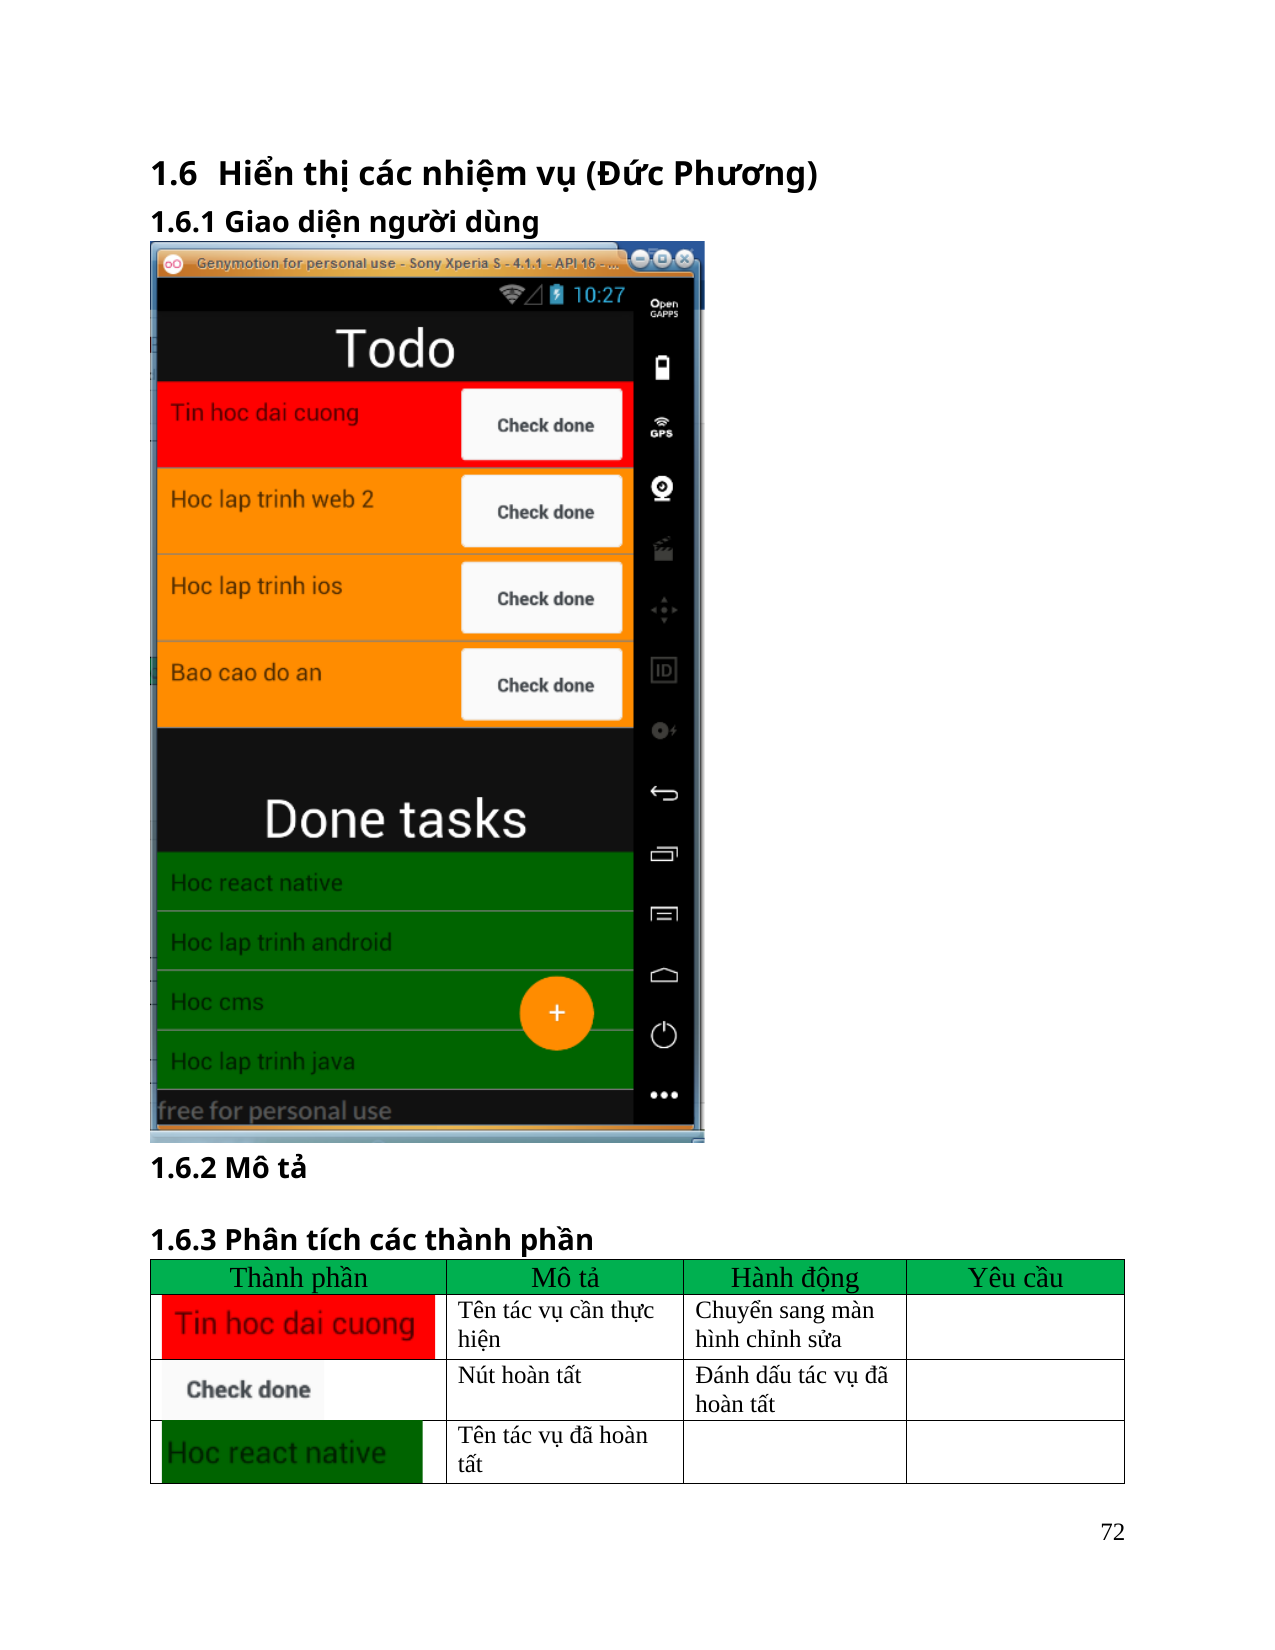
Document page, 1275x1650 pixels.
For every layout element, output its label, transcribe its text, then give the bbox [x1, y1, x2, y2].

table_header Thành phần [151, 1260, 446, 1294]
table_cell [423, 1421, 446, 1483]
table_cell [151, 1295, 161, 1359]
table_header Yêu cầu [907, 1260, 1124, 1294]
table_header Mô tả [447, 1260, 683, 1294]
picture [150, 241, 705, 1143]
table_cell [907, 1360, 1124, 1419]
subtitle 1.6.1 Giao diện người dùng [150, 202, 1125, 241]
table_cell [684, 1421, 906, 1483]
subtitle 1.6.2 Mô tả [150, 1147, 1125, 1187]
table_cell [436, 1295, 446, 1359]
table_cell [325, 1360, 446, 1419]
table_cell Nút hoàn tất [447, 1360, 683, 1419]
table_cell [151, 1421, 161, 1483]
table_cell Tên tác vụ đã hoàn tất [447, 1421, 683, 1483]
picture [161, 1360, 423, 1483]
table_header Hành động [684, 1260, 906, 1294]
table_cell [907, 1295, 1124, 1359]
table_cell Chuyển sang màn hình chỉnh sửa [684, 1295, 906, 1359]
picture [161, 1295, 436, 1359]
subtitle Hiển thị các nhiệm vụ (Đức Phương) [150, 150, 1125, 195]
table_cell Đánh dấu tác vụ đã hoàn tất [684, 1360, 906, 1419]
table_cell [151, 1360, 161, 1419]
table_cell [907, 1421, 1124, 1483]
table_cell Tên tác vụ cần thực hiện [447, 1295, 683, 1359]
subtitle 1.6.3 Phân tích các thành phần [150, 1220, 1125, 1259]
